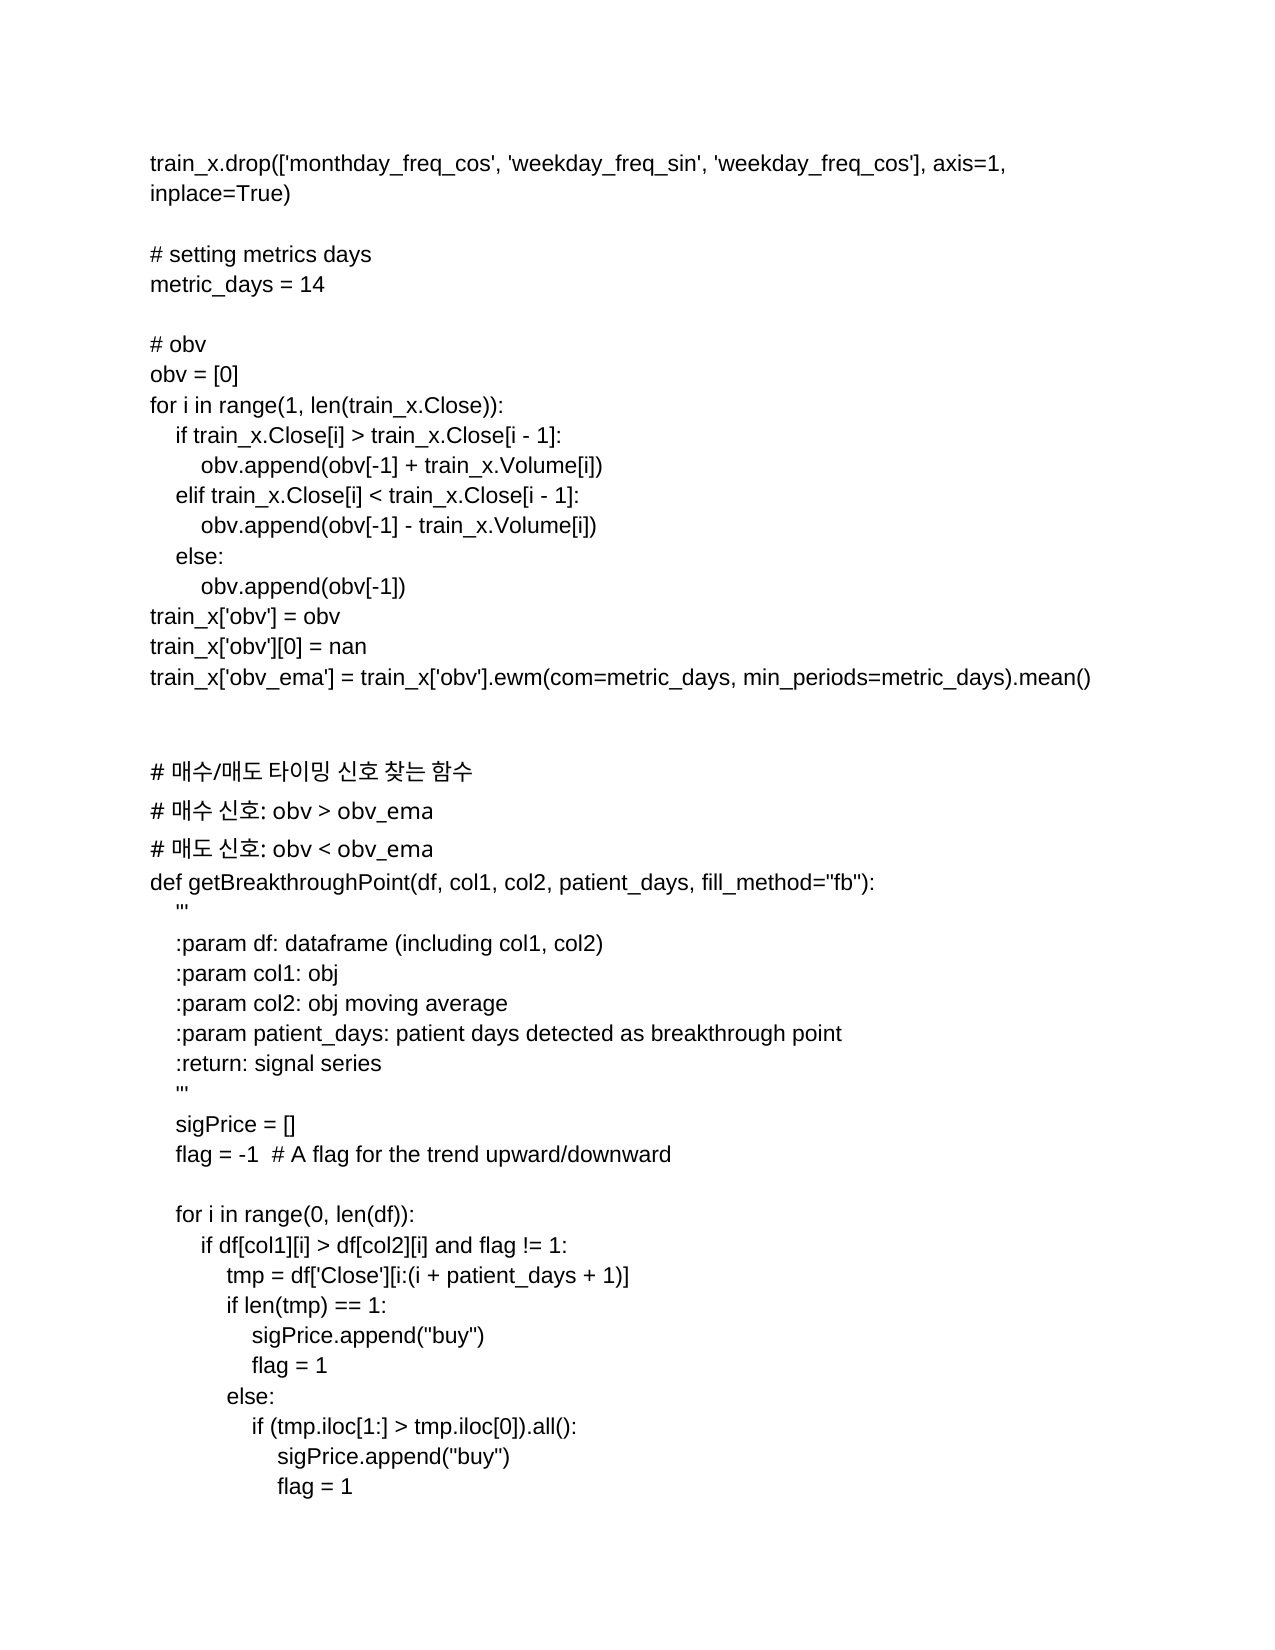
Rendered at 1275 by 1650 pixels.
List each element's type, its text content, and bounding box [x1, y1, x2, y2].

text else: [150, 1383, 1125, 1409]
text if (tmp.iloc[1:] > tmp.iloc[0]).all(): [150, 1413, 1125, 1439]
text else: [150, 543, 1125, 569]
text train_x['obv_ema'] = train_x['obv'].ewm(com=metric_days, min_periods=metric_days).mean() [150, 663, 1125, 690]
text if df[col1][i] > df[col2][i] and flag != 1: [150, 1232, 1125, 1258]
text for i in range(0, len(df)): [150, 1201, 1125, 1228]
text :param col2: obj moving average [150, 990, 1125, 1016]
text if train_x.Close[i] > train_x.Close[i - 1]: [150, 422, 1125, 448]
text # obv [150, 331, 1125, 358]
text sigPrice = [] [150, 1111, 1125, 1137]
text obv.append(obv[-1]) [150, 573, 1125, 599]
text :param patient_days: patient days detected as breakthrough point [150, 1020, 1125, 1047]
text train_x['obv'] = obv [150, 603, 1125, 629]
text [150, 1262, 1125, 1288]
text # 매도 신호: obv < obv_ema [150, 831, 1125, 864]
text metric_days = 14 [150, 271, 1125, 297]
text if len(tmp) == 1: [150, 1292, 1125, 1318]
text flag = 1 [150, 1352, 1125, 1379]
text obv.append(obv[-1] + train_x.Volume[i]) [150, 452, 1125, 478]
text sigPrice.append("buy") [150, 1322, 1125, 1349]
text sigPrice.append("buy") [150, 1443, 1125, 1469]
text # 매수 신호: obv > obv_ema [150, 792, 1125, 826]
text train_x['obv'][0] = nan [150, 633, 1125, 660]
text ''' [150, 899, 1125, 926]
text obv = [0] [150, 361, 1125, 388]
text :param col1: obj [150, 960, 1125, 986]
text def getBreakthroughPoint(df, col1, col2, patient_days, fill_method="fb"): [150, 869, 1125, 896]
text # 매수/매도 타이밍 신호 찾는 함수 [150, 754, 1125, 787]
text obv.append(obv[-1] - train_x.Volume[i]) [150, 512, 1125, 539]
text :return: signal series [150, 1050, 1125, 1077]
text for i in range(1, len(train_x.Close)): [150, 392, 1125, 418]
text # setting metrics days [150, 241, 1125, 267]
text flag = 1 [150, 1473, 1125, 1500]
text :param df: dataframe (including col1, col2) [150, 929, 1125, 956]
text flag = -1 # A flag for the trend upward/downward [150, 1141, 1125, 1167]
text train_x.drop(['monthday_freq_cos', 'weekday_freq_sin', 'weekday_freq_cos'], axis=1, inplace=True) [150, 150, 1125, 207]
text ''' [150, 1081, 1125, 1107]
text elif train_x.Close[i] < train_x.Close[i - 1]: [150, 482, 1125, 509]
